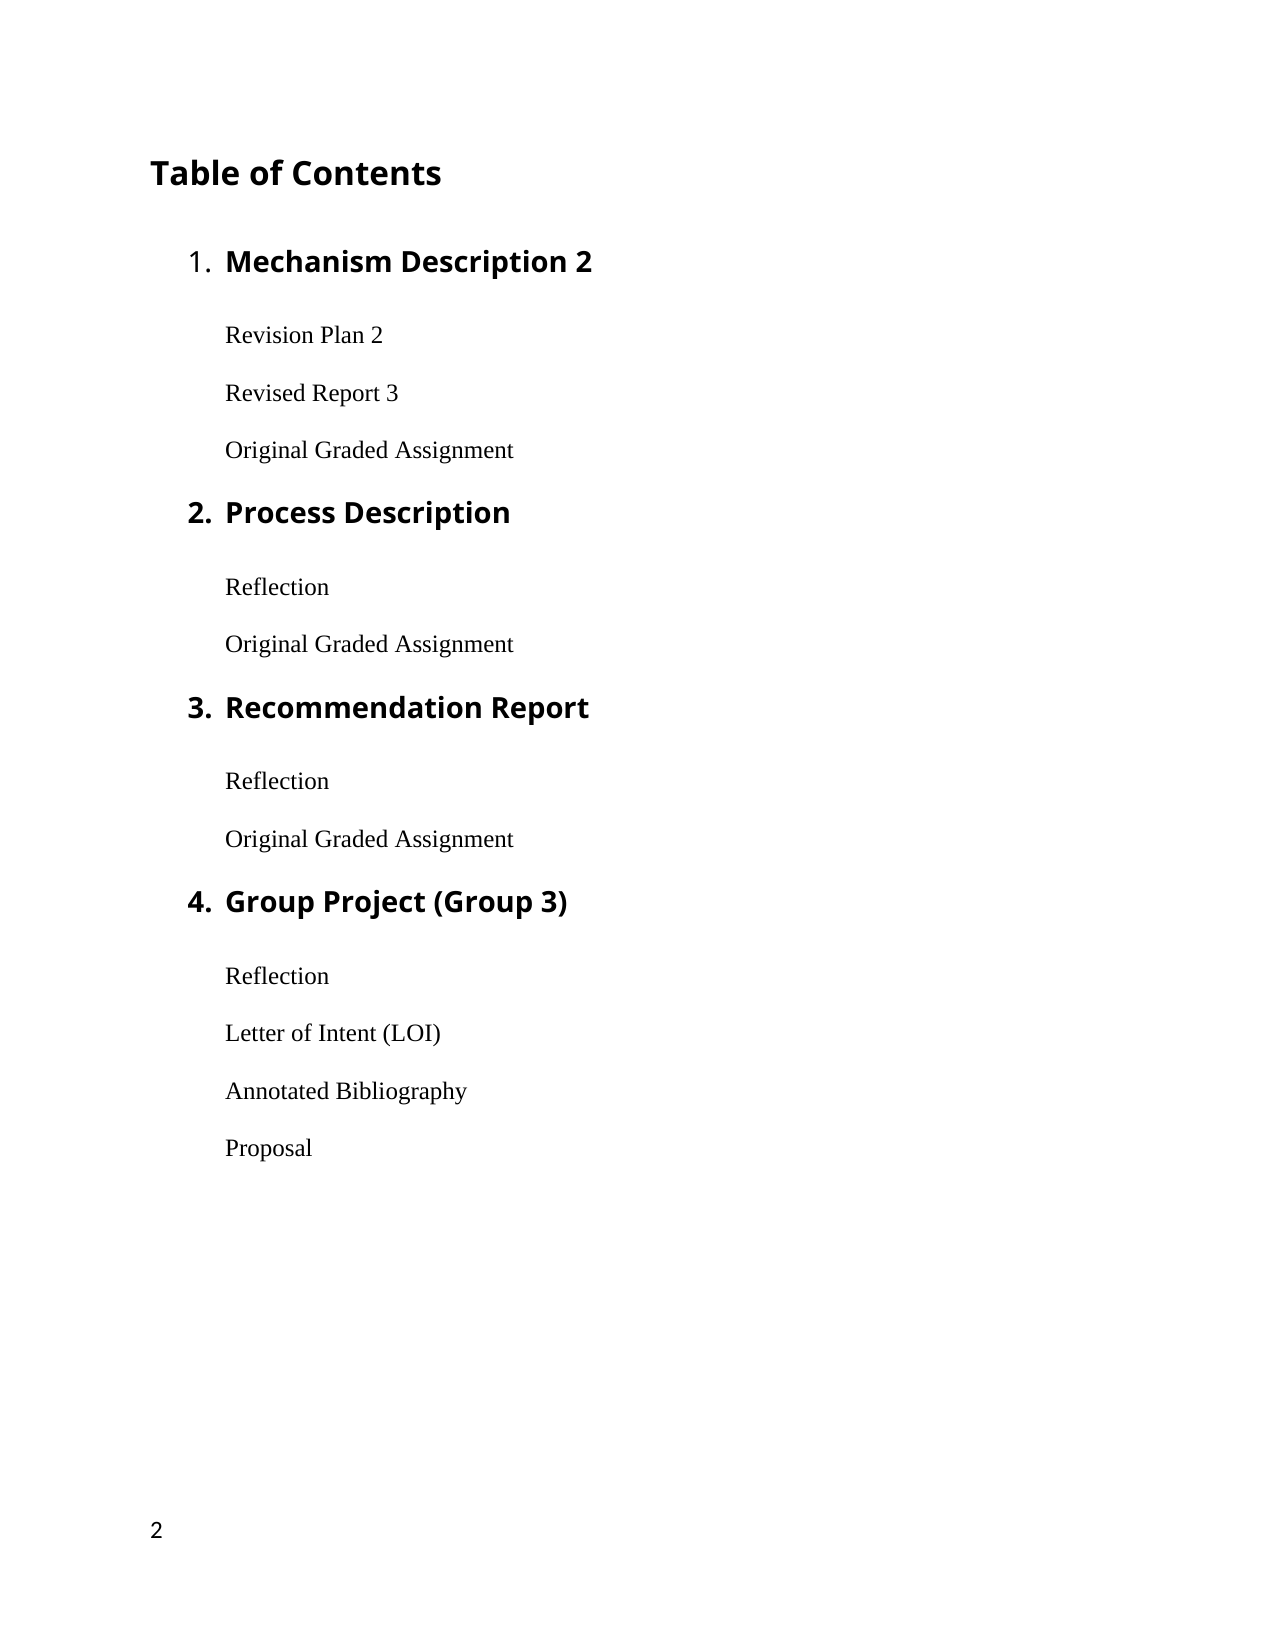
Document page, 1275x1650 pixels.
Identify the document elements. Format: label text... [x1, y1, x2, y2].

list Original Graded Assignment [225, 629, 1125, 658]
list Reflection [225, 961, 1125, 989]
list Reflection [225, 766, 1125, 795]
list Annotated Bibliography [225, 1076, 1125, 1104]
list Process Description [187, 493, 1125, 532]
list Group Project (Group 3) [187, 881, 1125, 921]
list Letter of Intent (LOI) [225, 1018, 1125, 1047]
list Recommendation Report [187, 687, 1125, 727]
list Reflection [225, 572, 1125, 601]
list Mechanism Description 2 [187, 241, 1125, 281]
list Original Graded Assignment [225, 435, 1125, 464]
text Table of Contents [150, 150, 1125, 195]
list Original Graded Assignment [225, 824, 1125, 853]
list Revision Plan 2 [225, 320, 1125, 349]
list Proposal [225, 1133, 1125, 1162]
list Revised Report 3 [225, 378, 1125, 406]
